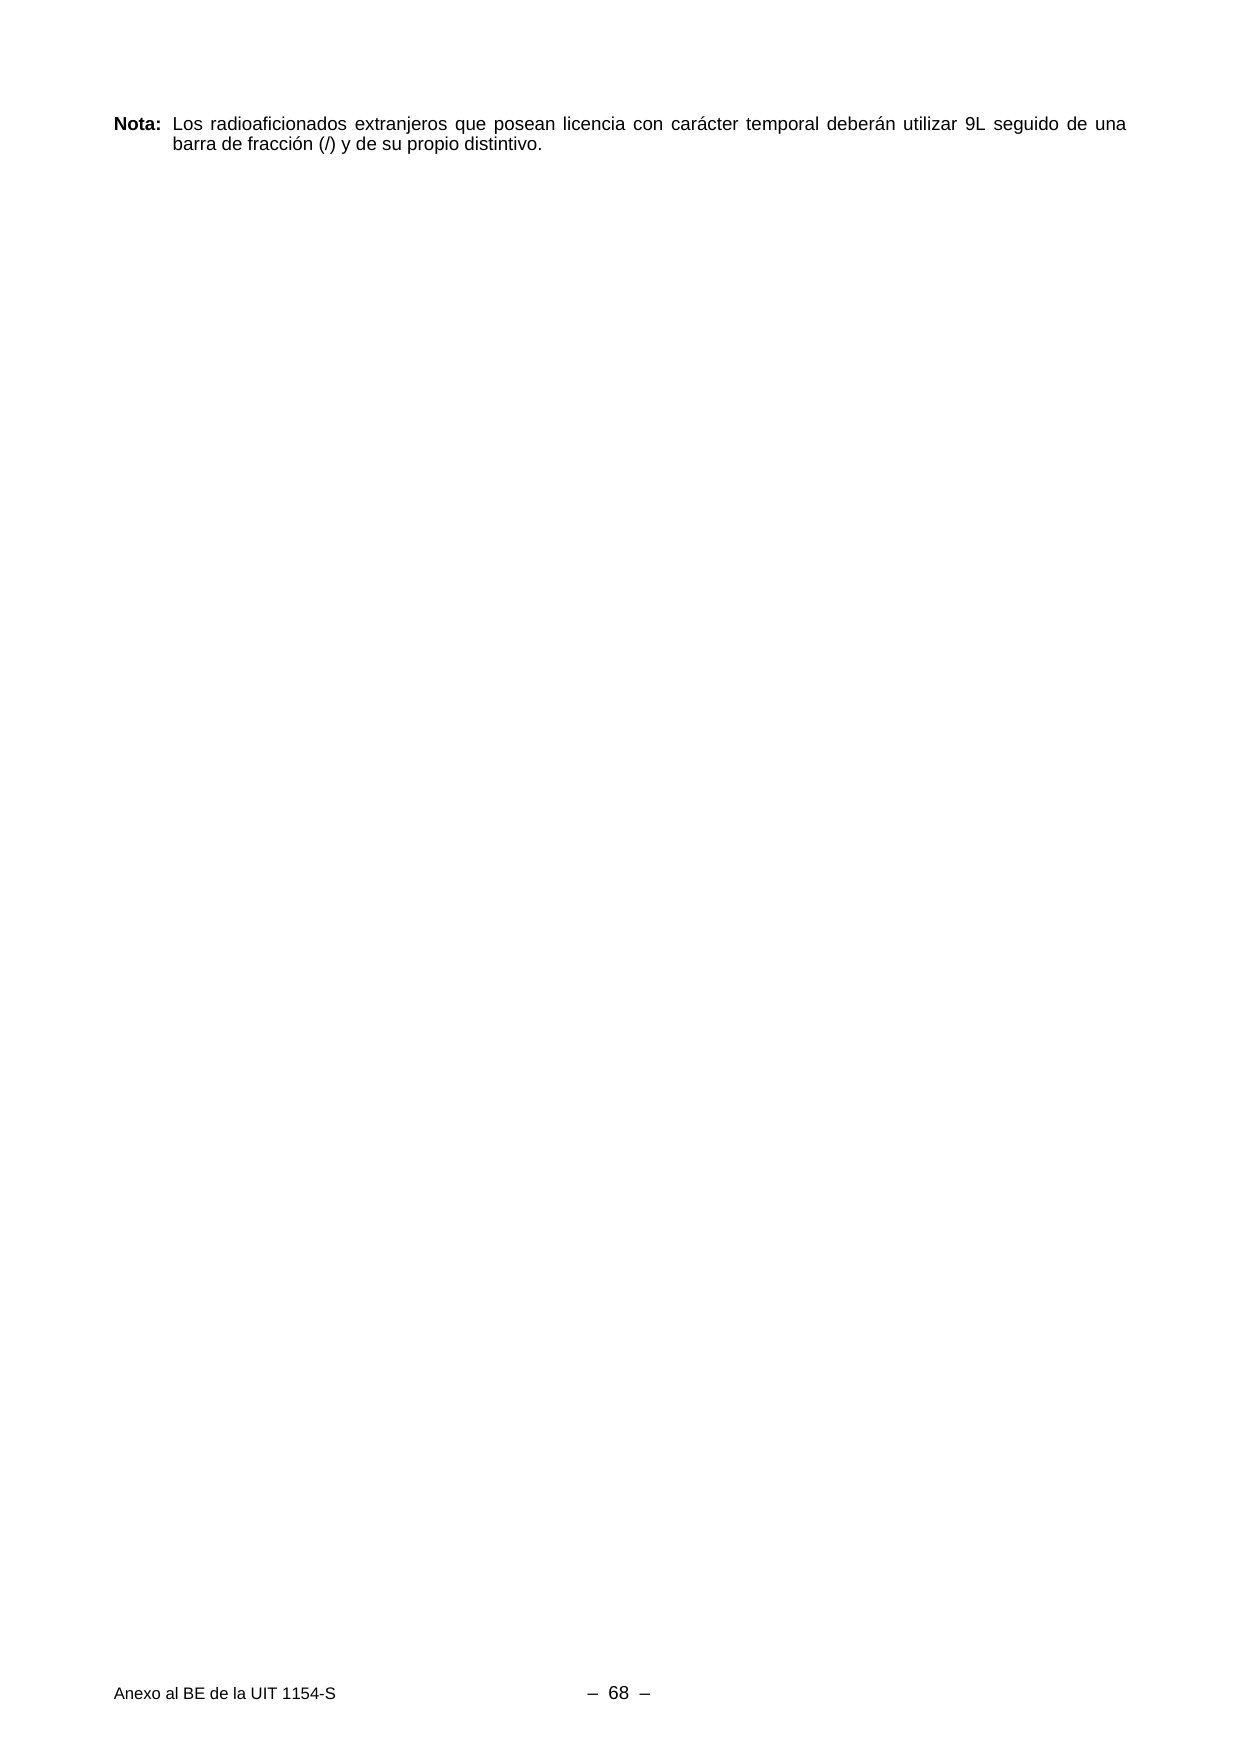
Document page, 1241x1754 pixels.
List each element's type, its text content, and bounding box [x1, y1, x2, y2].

text Nota: Los radioaficionados extranjeros que posean licencia con carácter temporal deberán utilizar 9L seguido de una barra de fracción (/) y de su propio distintivo. [113, 113, 1127, 155]
